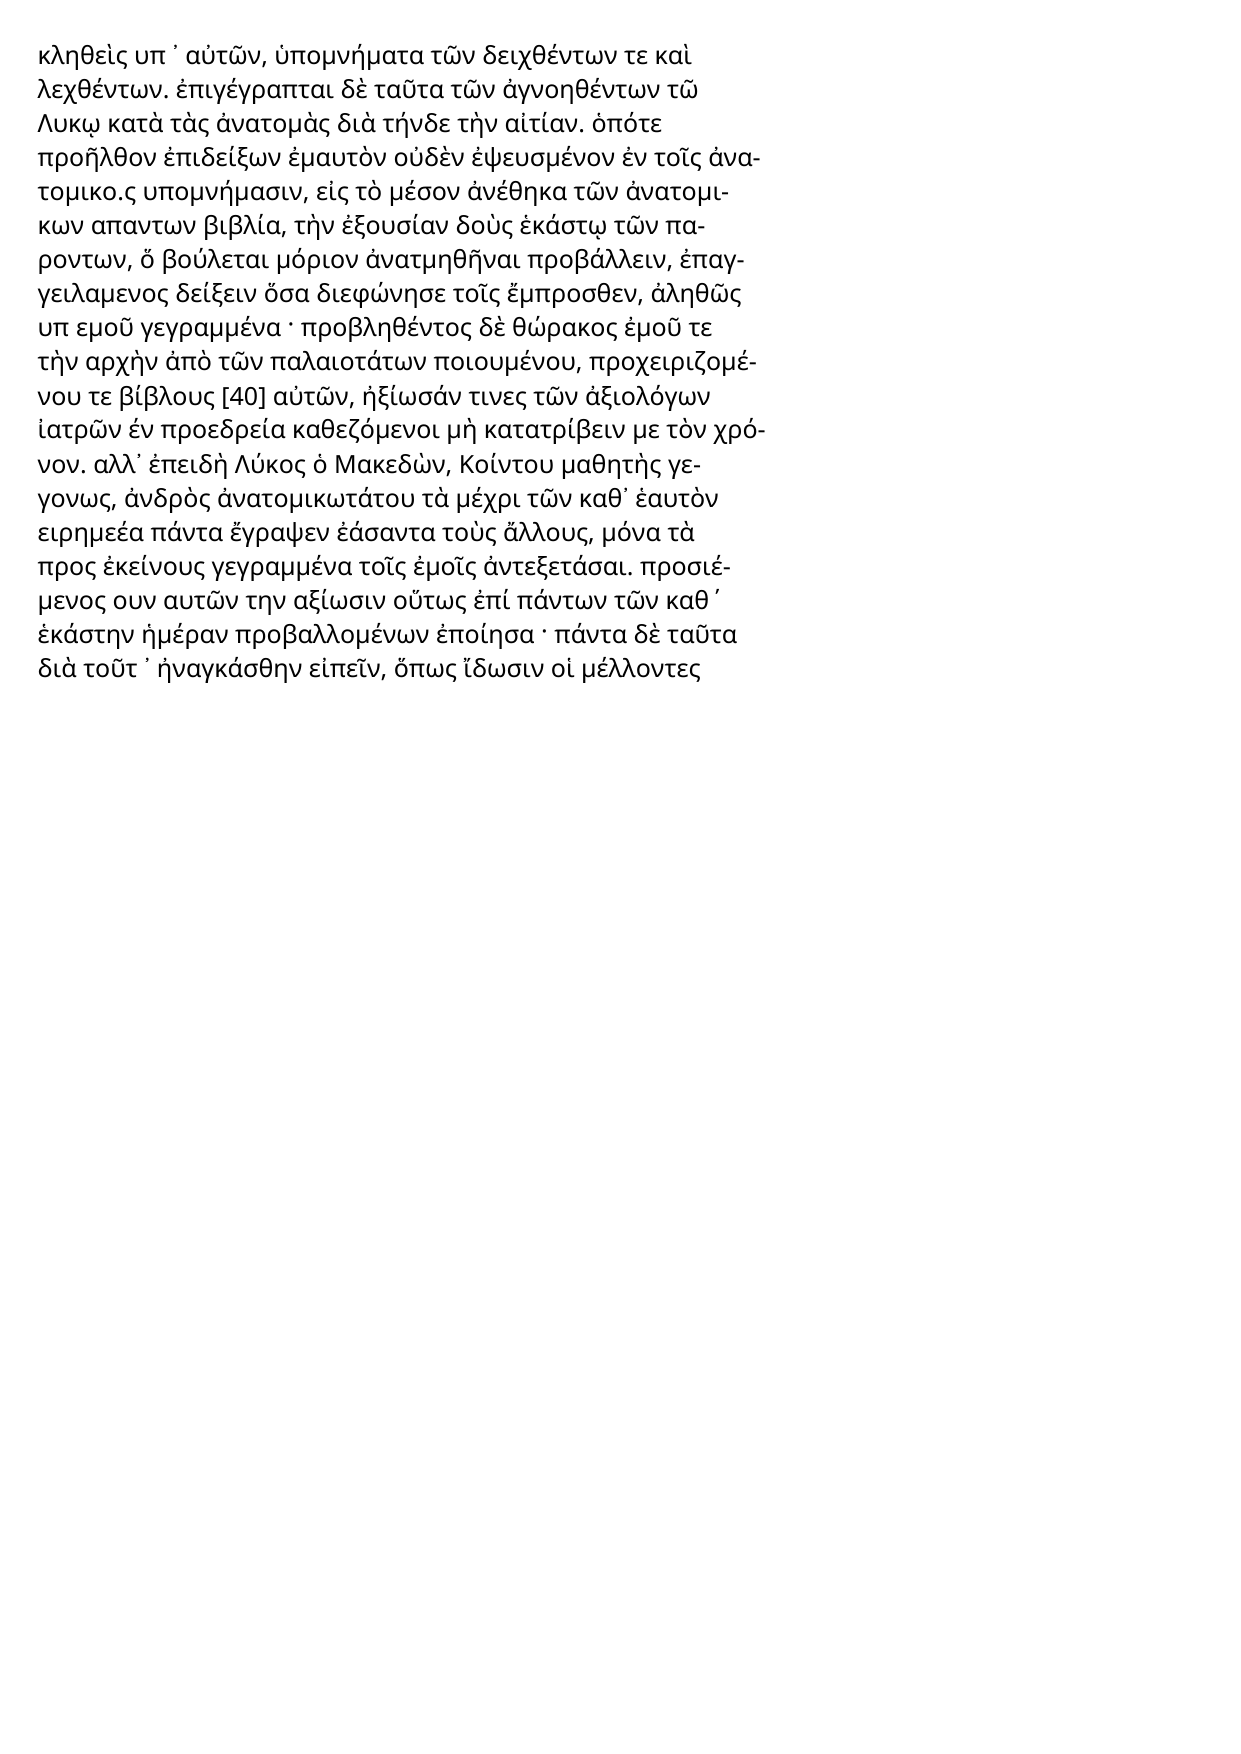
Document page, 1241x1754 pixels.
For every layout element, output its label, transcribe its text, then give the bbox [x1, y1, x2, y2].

text κληθεὶς υπ ᾽ αὐτῶν, ὑπομνήματα τῶν δειχθέντων τε καὶ λεχθέντων. ἐπιγέγραπται δὲ ταῦτα τῶν ἀγνοηθέντων τῶ Λυκῳ κατὰ τὰς ἀνατομὰς διὰ τήνδε τὴν αἰτίαν. ὁπότε προῆλθον ἐπιδείξων ἐμαυτὸν οὐδὲν ἐψευσμένον ἐν τοῖς ἀνα- τομικο.ς υπομνήμασιν, εἰς τὸ μέσον ἀνέθηκα τῶν ἀνατομι- κων απαντων βιβλία, τὴν ἐξουσίαν δοὺς ἑκάστῳ τῶν πα- ροντων, ὅ βούλεται μόριον ἀνατμηθῆναι προβάλλειν, ἐπαγ- γειλαμενος δείξειν ὅσα διεφώνησε τοῖς ἔμπροσθεν, ἀληθῶς υπ εμοῦ γεγραμμένα · προβληθέντος δὲ θώρακος ἐμοῦ τε τὴν αρχὴν ἀπὸ τῶν παλαιοτάτων ποιουμένου, προχειριζομέ- νου τε βίβλους [40] αὐτῶν, ἠξίωσάν τινες τῶν ἀξιολόγων ἰατρῶν έν προεδρεία καθεζόμενοι μὴ κατατρίβειν με τὸν χρό- νον. αλλ᾽ ἐπειδὴ Λύκος ὁ Μακεδὼν, Κοίντου μαθητὴς γε- γονως, ἀνδρὸς ἀνατομικωτάτου τὰ μέχρι τῶν καθ᾽ ἑαυτὸν ειρημεέα πάντα ἔγραψεν ἐάσαντα τοὺς ἄλλους, μόνα τὰ προς ἐκείνους γεγραμμένα τοῖς ἐμοῖς ἀντεξετάσαι. προσιέ- μενος ουν αυτῶν την αξίωσιν οὕτως ἐπί πάντων τῶν καθ΄ ἑκάστην ἡμέραν προβαλλομένων ἐποίησα · πάντα δὲ ταῦτα διὰ τοῦτ ᾽ ἠναγκάσθην εἰπεῖν, ὅπως ἴδωσιν οἱ μέλλοντες [37, 37, 1203, 685]
